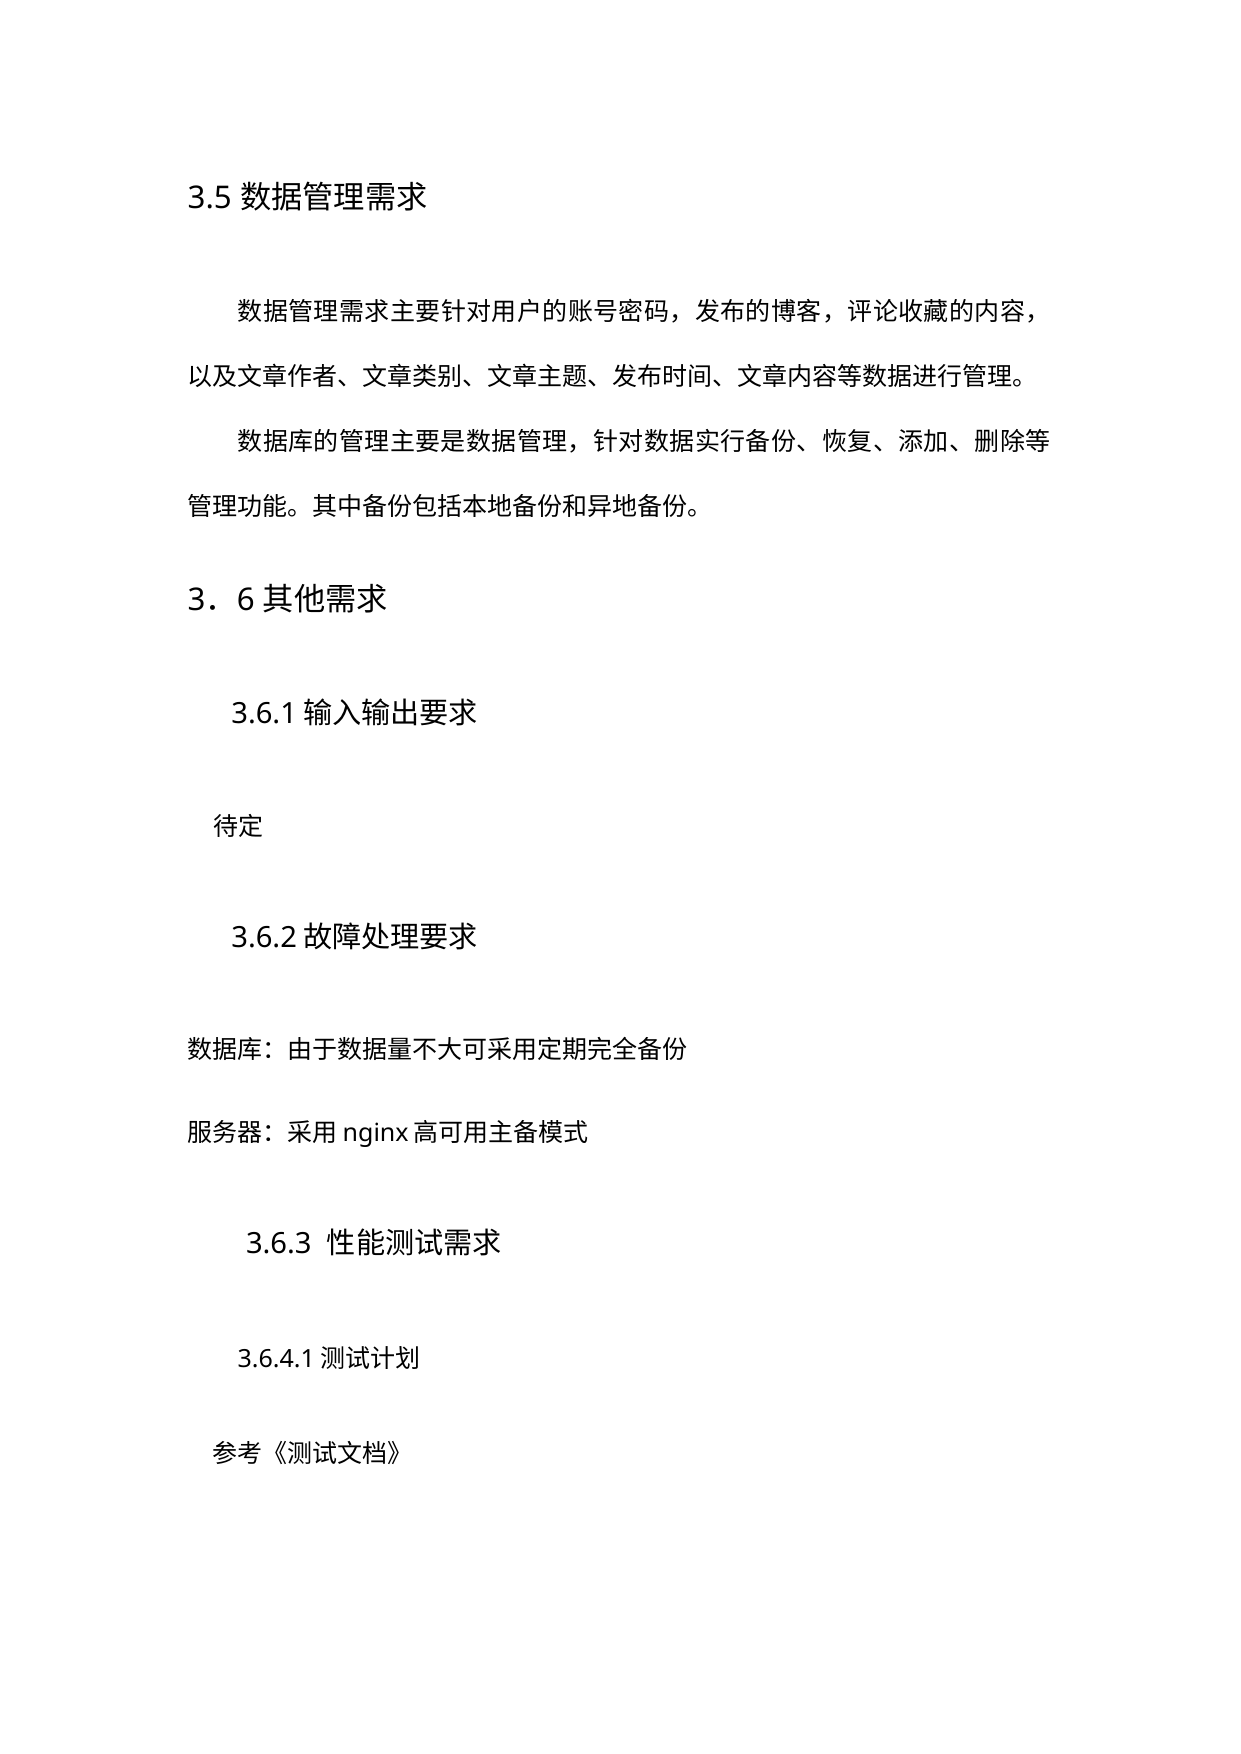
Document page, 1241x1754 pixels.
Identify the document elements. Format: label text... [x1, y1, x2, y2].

text 服务器：采用nginx高可用主备模式 [187, 1098, 1053, 1163]
subtitle 3.5 数据管理需求 [187, 162, 1053, 227]
subtitle 3．6 其他需求 [187, 564, 1053, 629]
text 数据库：由于数据量不大可采用定期完全备份 [187, 1015, 1053, 1080]
text 数据管理需求主要针对用户的账号密码，发布的博客，评论收藏的内容，以及文章作者、文章类别、文章主题、发布时间、文章内容等数据进行管理。 [187, 277, 1053, 407]
subtitle 3.6.3 性能测试需求 [187, 1209, 1053, 1274]
text 数据库的管理主要是数据管理，针对数据实行备份、恢复、添加、删除等管理功能。其中备份包括本地备份和异地备份。 [187, 407, 1053, 537]
text 待定 [187, 792, 1053, 857]
subtitle 3.6.1输入输出要求 [187, 679, 1053, 744]
text 参考《测试文档》 [187, 1419, 1053, 1484]
subtitle 3.6.4.1测试计划 [187, 1324, 1053, 1389]
subtitle 3.6.2故障处理要求 [187, 902, 1053, 967]
